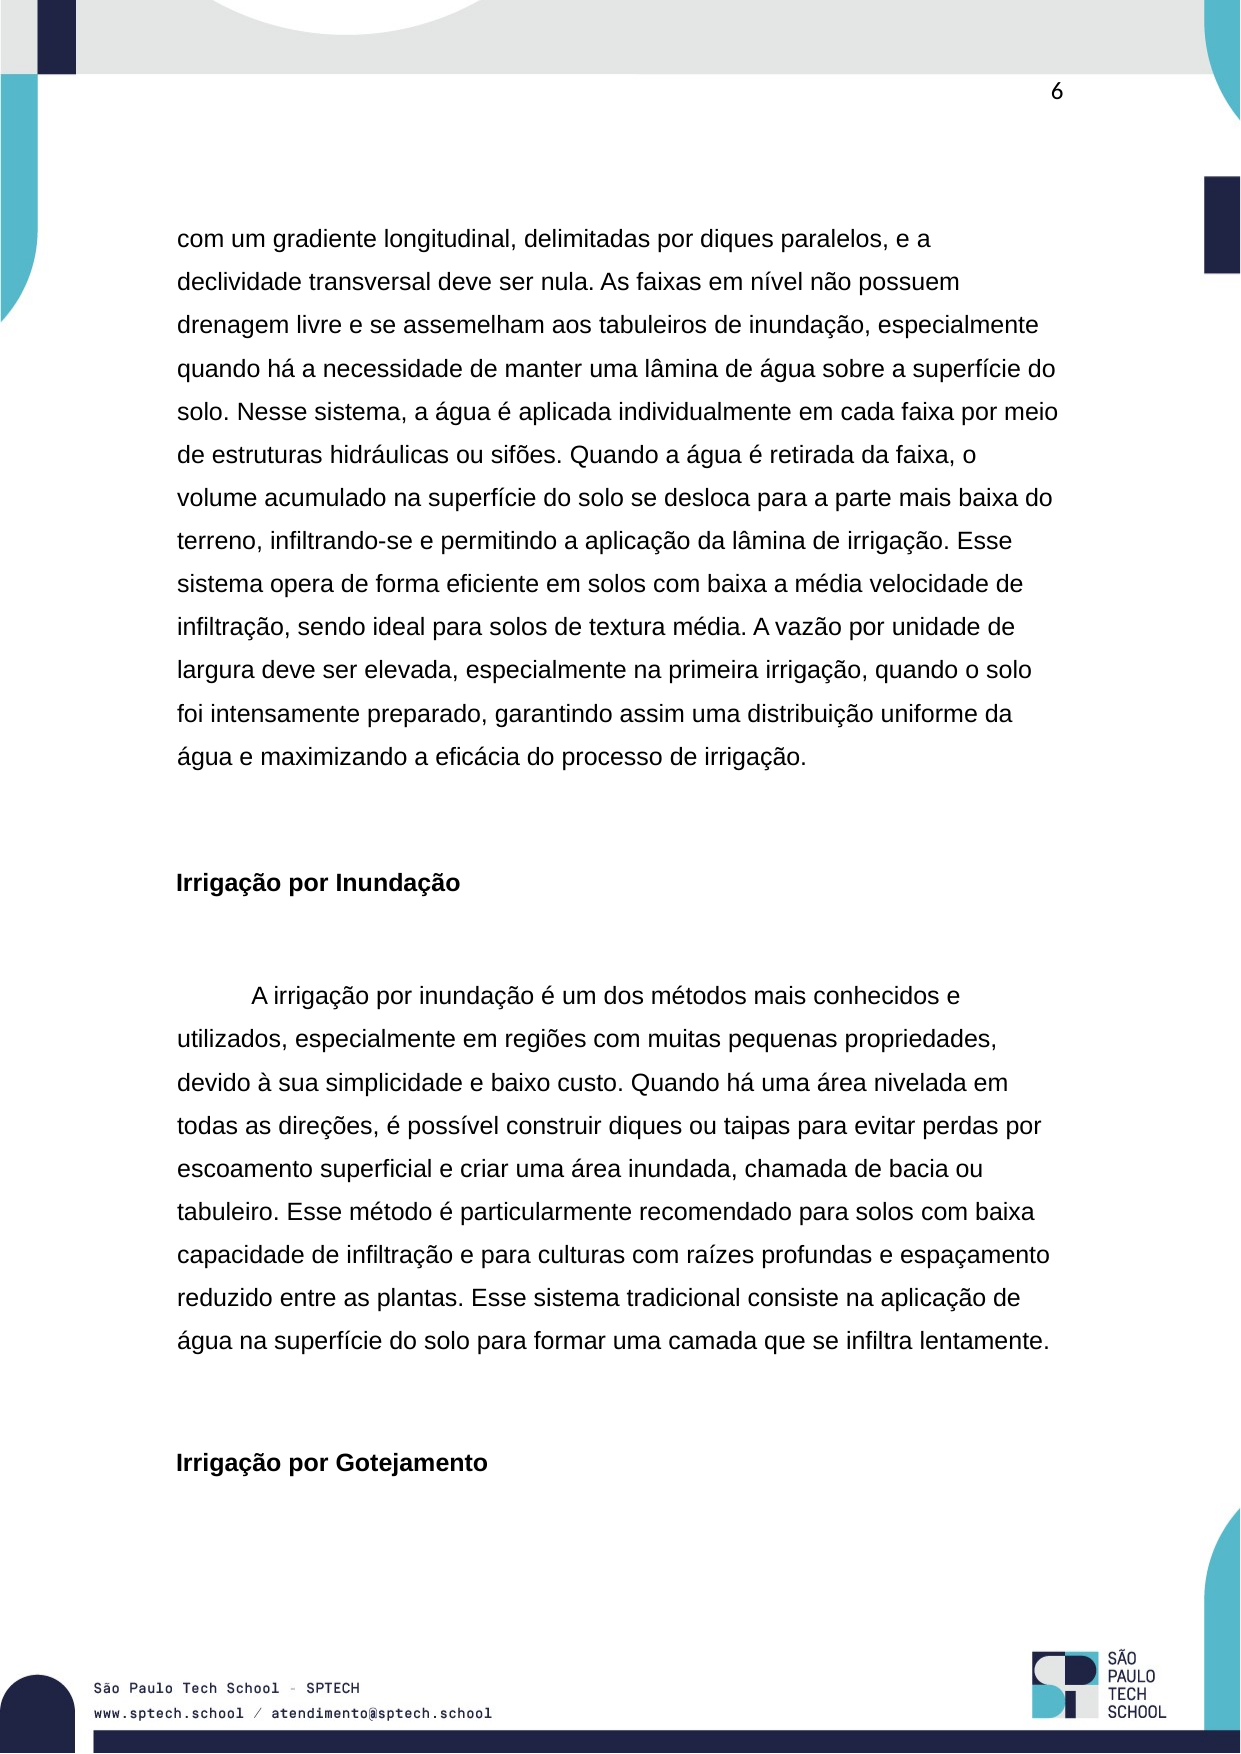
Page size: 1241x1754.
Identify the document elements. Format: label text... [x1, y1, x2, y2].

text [177, 224, 1063, 771]
subtitle Irrigação por Inundação [176, 868, 1070, 897]
picture [0, 0, 1241, 1753]
subtitle Irrigação por Gotejamento [176, 1448, 1070, 1477]
text A irrigação por inundação é um dos métodos mais conhecidos e utilizados, especialmente em regiões com muitas pequenas propriedades, devido à sua simplicidade e baixo custo. Quando há uma área nivelada em todas as direções, é possível construir diques ou taipas para evitar perdas por escoamento superficial e criar uma área inundada, chamada de bacia ou tabuleiro. Esse método é particularmente recomendado para solos com baixa capacidade de infiltração e para culturas com raízes profundas e espaçamento reduzido entre as plantas. Esse sistema tradicional consiste na aplicação de água na superfície do solo para formar uma camada que se infiltra lentamente. [177, 981, 1063, 1355]
